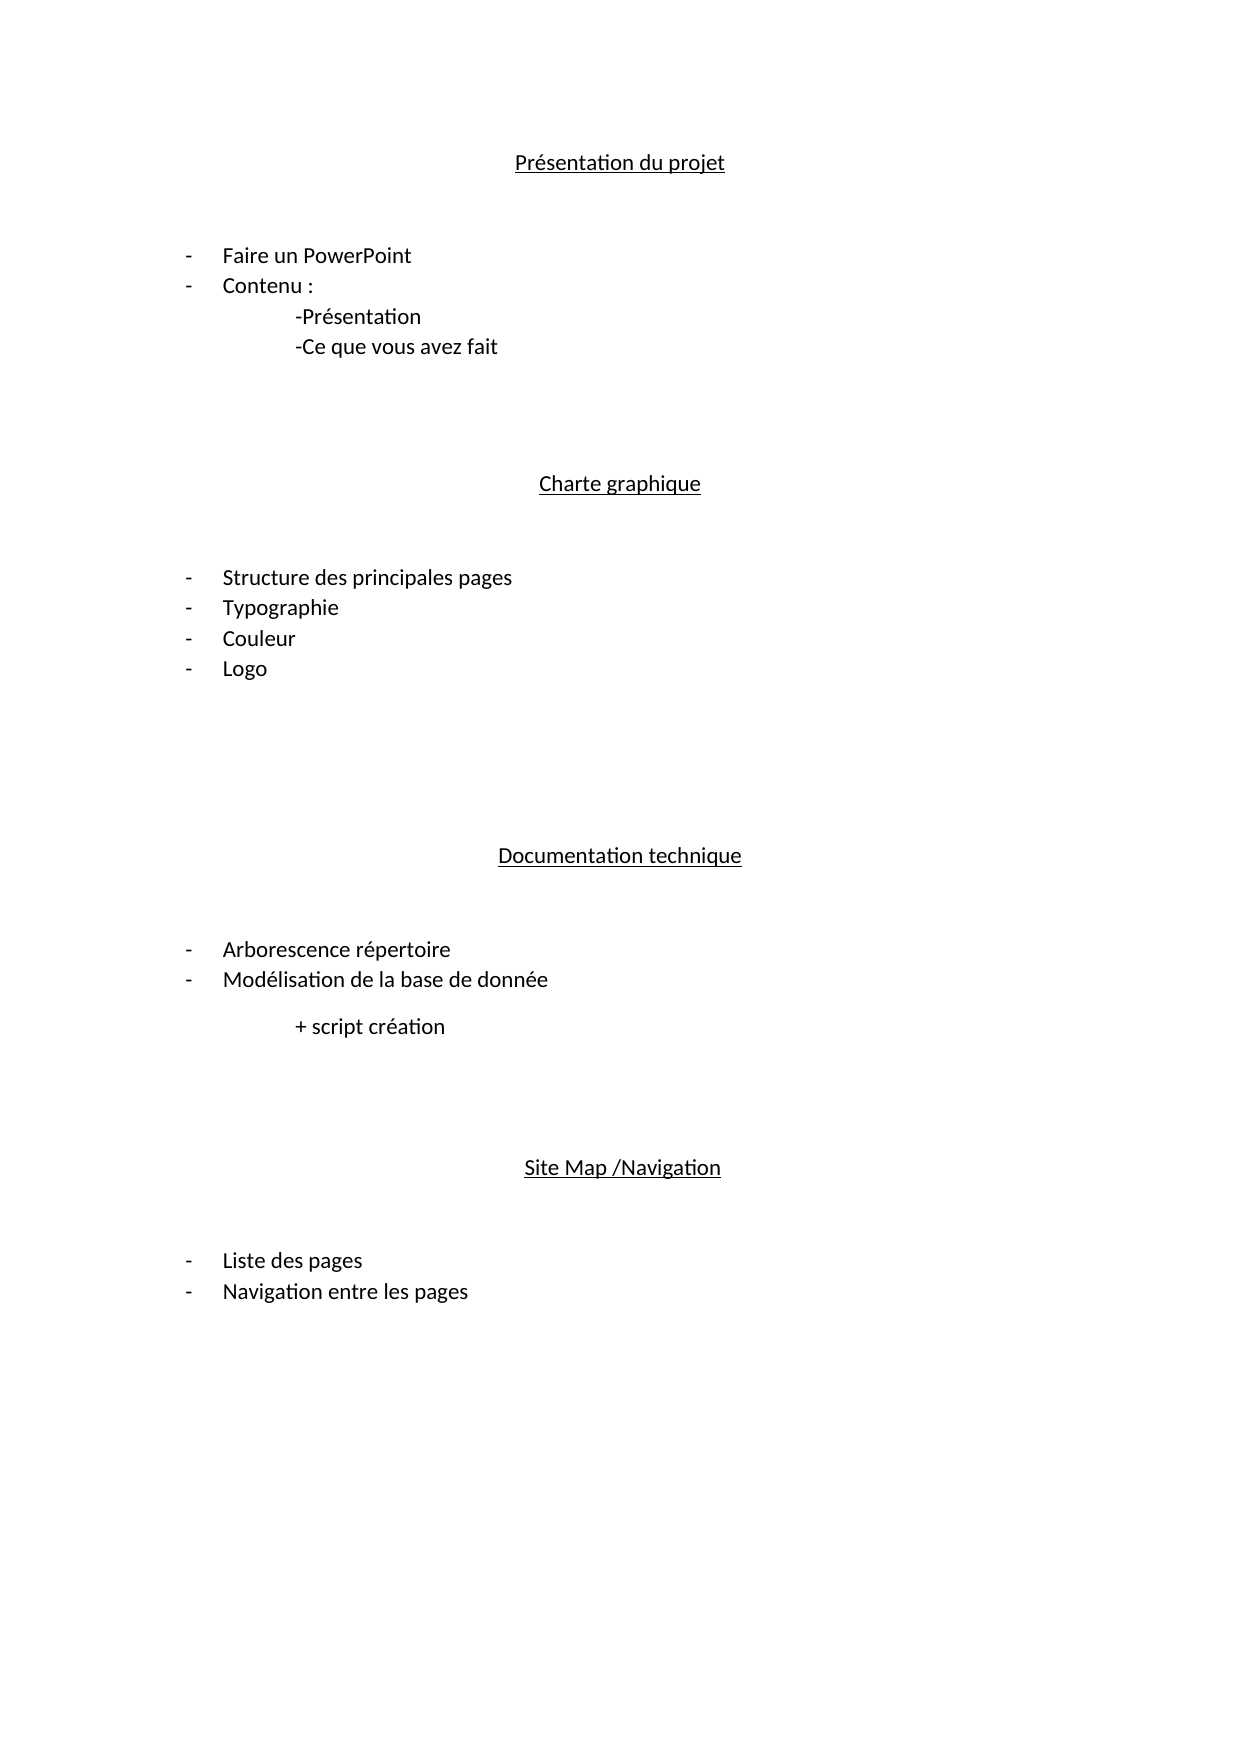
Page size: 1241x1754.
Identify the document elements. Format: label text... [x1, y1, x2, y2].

text Documentation technique [148, 841, 1093, 869]
list Contenu : [185, 272, 1093, 299]
text Charte graphique [148, 469, 1093, 497]
list -Présentation [295, 302, 1093, 330]
text + script création [295, 1012, 1093, 1040]
list Arborescence répertoire [185, 935, 1093, 963]
text Présentation du projet [148, 148, 1093, 176]
list Couleur [185, 624, 1093, 652]
list Logo [185, 654, 1093, 682]
text Site Map /Navigation [148, 1153, 1093, 1181]
list Liste des pages [185, 1247, 1093, 1274]
list -Ce que vous avez fait [295, 332, 1093, 360]
list Modélisation de la base de donnée [185, 965, 1093, 993]
list Structure des principales pages [185, 563, 1093, 591]
list Navigation entre les pages [185, 1277, 1093, 1305]
list Typographie [185, 593, 1093, 621]
list Faire un PowerPoint [185, 241, 1093, 269]
